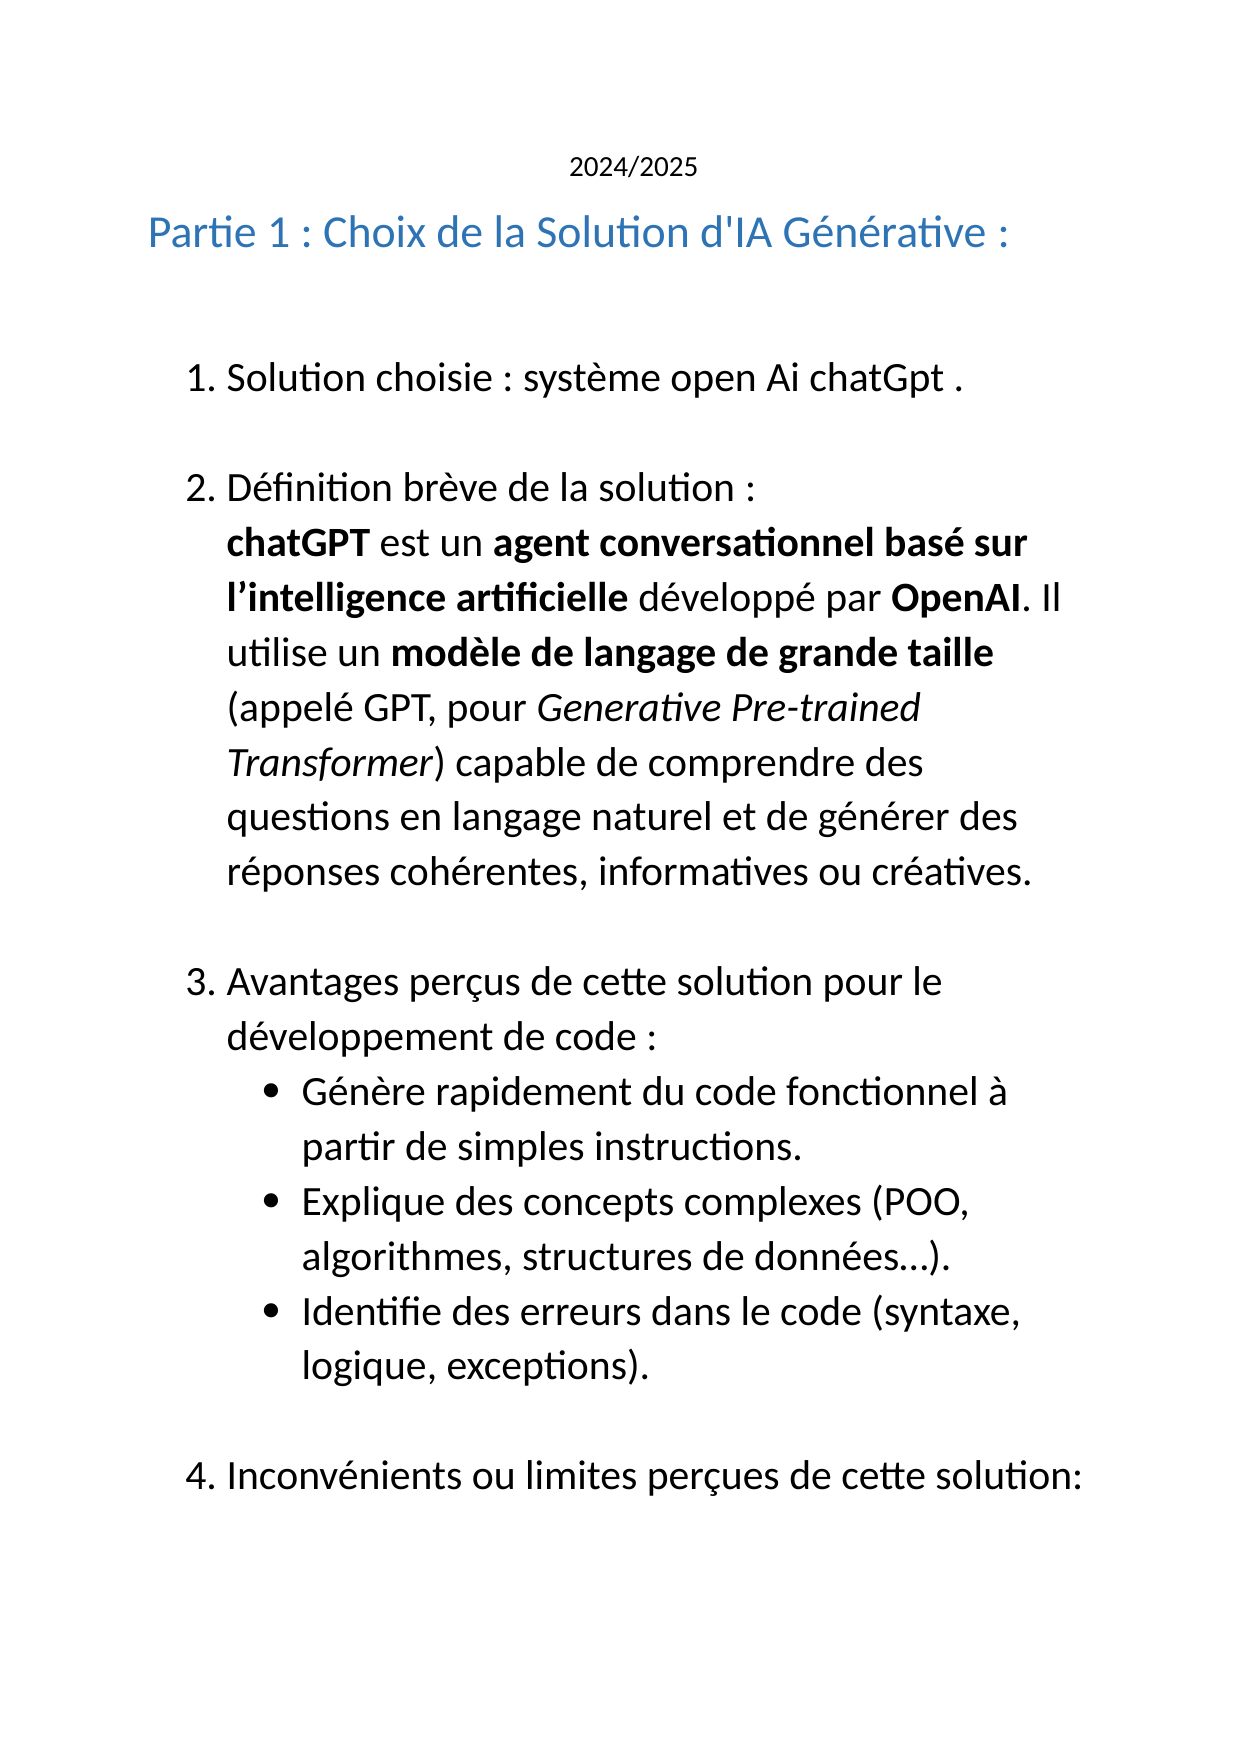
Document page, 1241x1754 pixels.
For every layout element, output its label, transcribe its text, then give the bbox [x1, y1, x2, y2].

text 2024/2025 [148, 148, 1093, 183]
list Définition brève de la solution : [185, 461, 1093, 512]
list Explique des concepts complexes (POO, algorithmes, structures de données…). [264, 1175, 1093, 1280]
list Avantages perçus de cette solution pour le développement de code : [185, 955, 1093, 1061]
list Solution choisie : système open Ai chatGpt . [185, 351, 1093, 402]
list Génère rapidement du code fonctionnel à partir de simples instructions. [264, 1065, 1093, 1171]
text Partie 1 : Choix de la Solution d'IA Générative : [148, 203, 1093, 259]
list chatGPT est un agent conversationnel basé sur l’intelligence artificielle développé par OpenAI. Il utilise un modèle de langage de grande taille (appelé GPT, pour Generative Pre-trained Transformer) capable de comprendre des questions en langage naturel et de générer des réponses cohérentes, informatives ou créatives. [226, 516, 1093, 896]
list Identifie des erreurs dans le code (syntaxe, logique, exceptions). [264, 1284, 1093, 1390]
list Inconvénients ou limites perçues de cette solution: [185, 1449, 1093, 1500]
